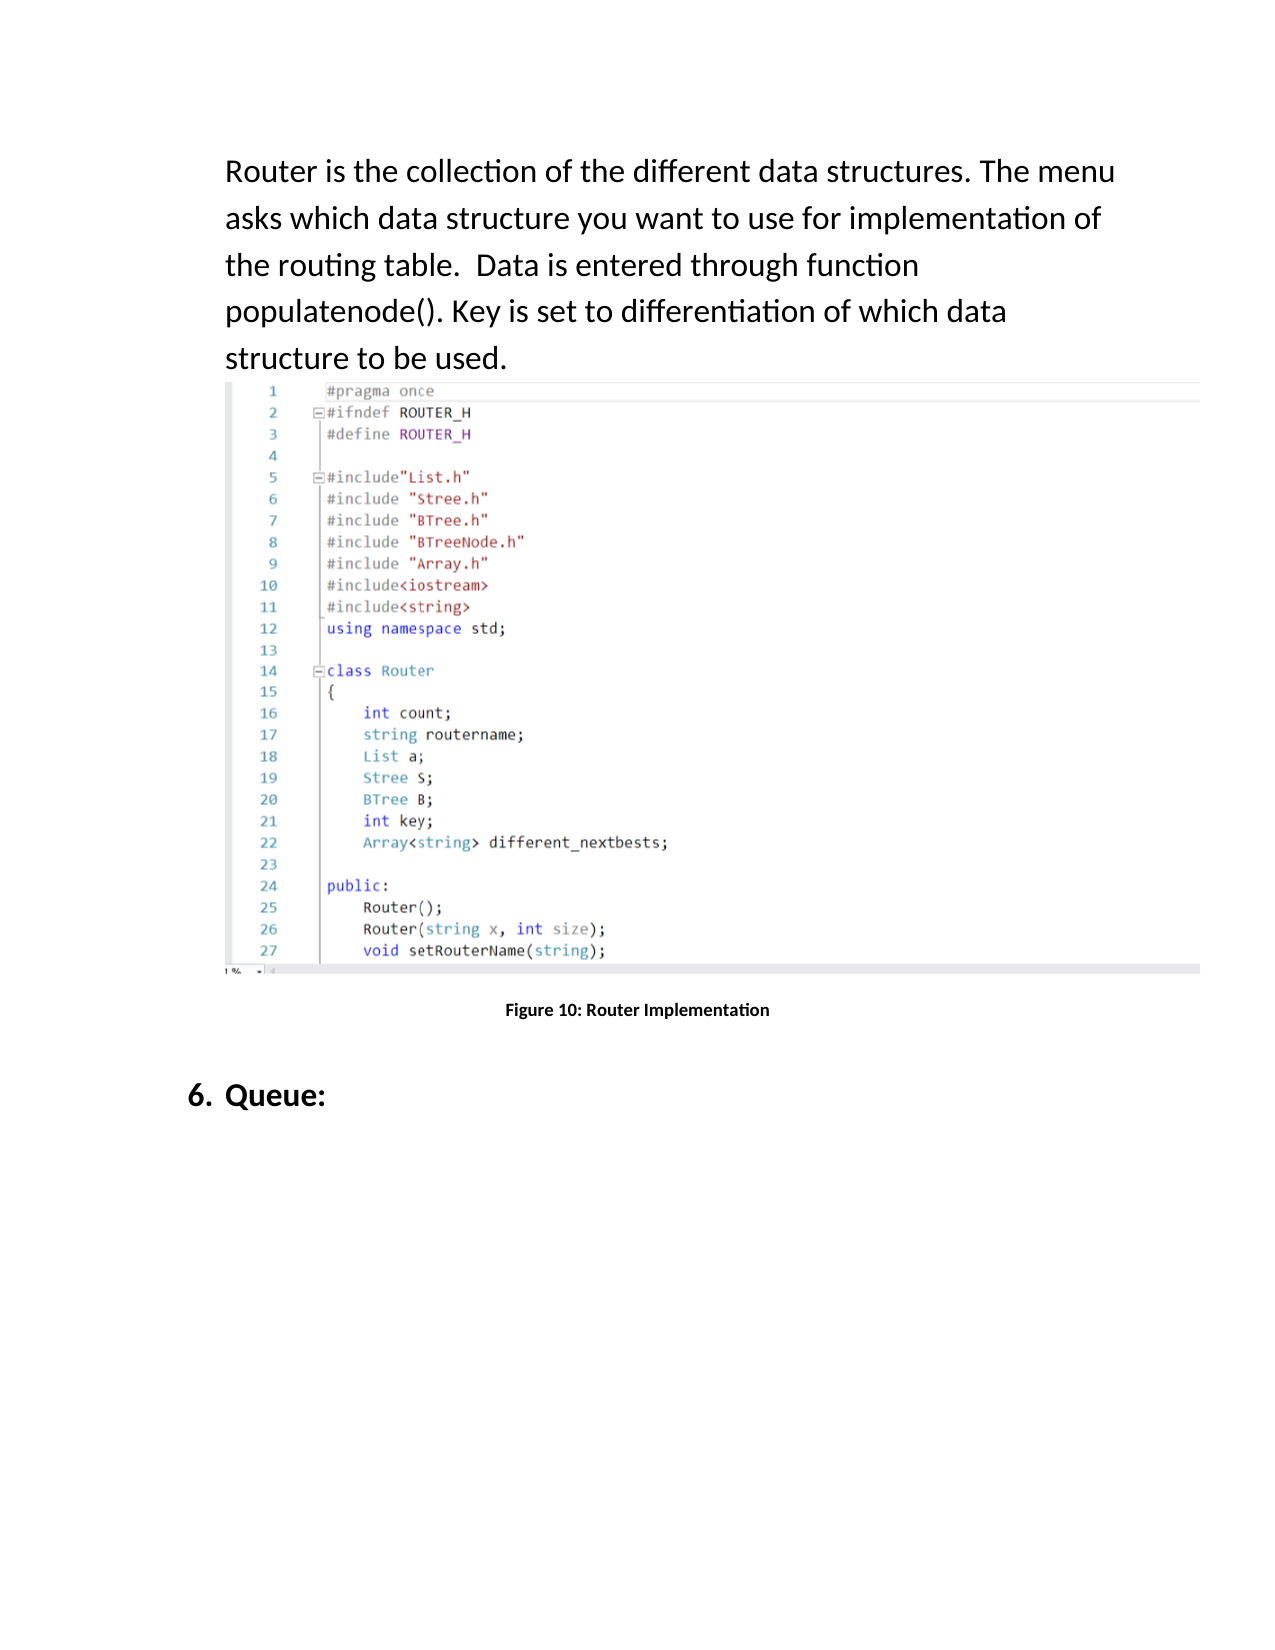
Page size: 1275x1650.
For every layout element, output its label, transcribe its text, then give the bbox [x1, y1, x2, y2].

text Figure 10: Router Implementation [150, 998, 1125, 1021]
picture [225, 382, 1200, 974]
list Router is the collection of the different data structures. The menu asks which data structure you want to use for implementation of the routing table. Data is entered through function populatenode(). Key is set to differentiation of which data structure to be used. [225, 150, 1125, 382]
list Queue: [187, 1074, 1125, 1115]
